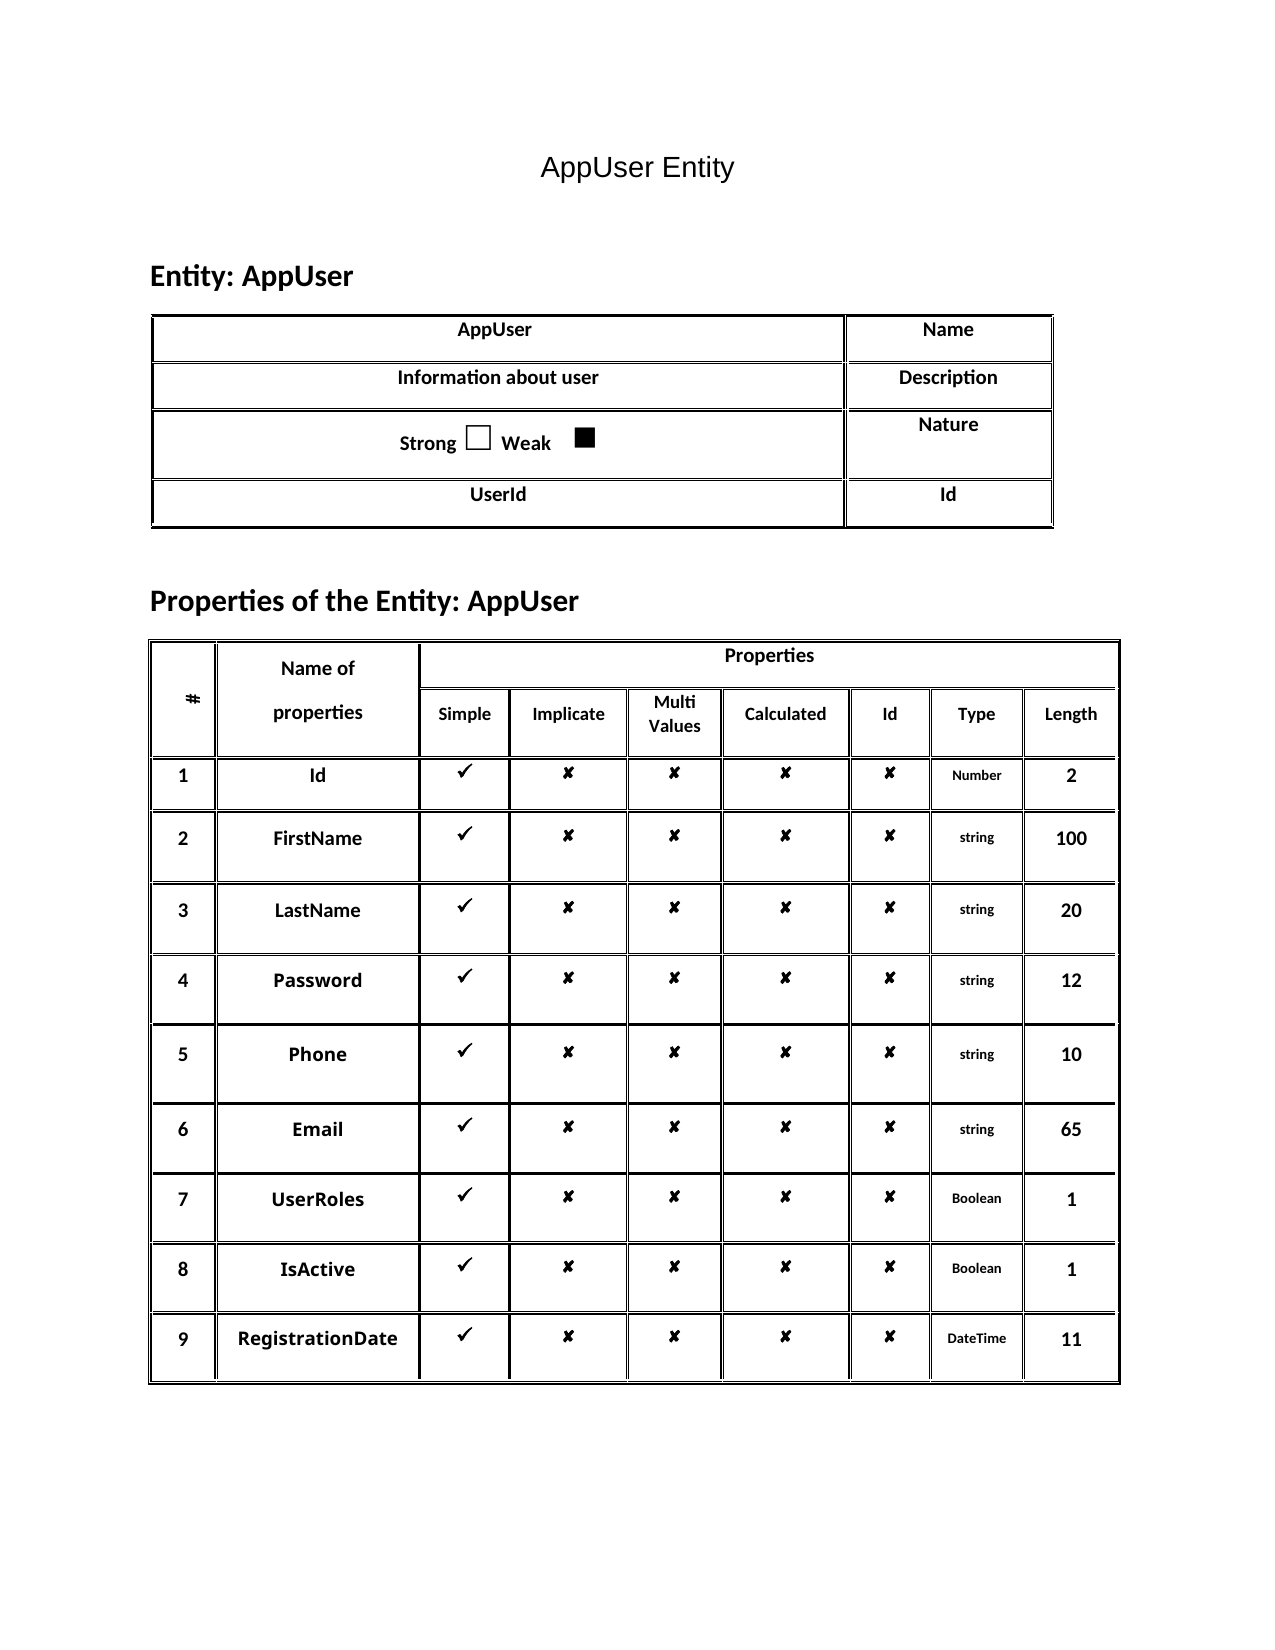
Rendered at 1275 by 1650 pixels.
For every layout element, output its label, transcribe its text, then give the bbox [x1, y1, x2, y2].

table_cell [722, 1314, 850, 1381]
table_cell string [932, 1026, 1022, 1102]
table_cell Implicate [511, 690, 626, 756]
table_cell [629, 1105, 720, 1172]
table_cell [421, 760, 508, 809]
table_cell Email [218, 1105, 418, 1172]
table_header Properties [420, 643, 1118, 687]
table_cell 100 [1023, 809, 1119, 881]
table_cell [629, 813, 720, 881]
table_cell Password [218, 956, 418, 1022]
table_cell 7 [152, 1172, 214, 1241]
table_cell [629, 1026, 720, 1102]
table_cell [511, 1175, 626, 1241]
text Properties of the Entity: AppUser [150, 582, 1125, 620]
table_cell Nature [845, 408, 1052, 478]
table_cell [511, 813, 626, 881]
table_cell [510, 1315, 627, 1381]
text AppUser Entity [150, 150, 1125, 183]
table_cell Type [932, 690, 1022, 756]
table_cell Calculated [724, 690, 848, 756]
table_header Name [847, 317, 1052, 361]
table_cell 8 [150, 1241, 216, 1311]
table_cell [421, 813, 508, 881]
table_cell [420, 1315, 509, 1381]
table_cell 2 [1023, 756, 1119, 809]
table_cell Id [852, 690, 929, 756]
table_cell [852, 760, 929, 809]
table_header AppUser [152, 317, 843, 361]
table_cell 6 [152, 1102, 214, 1172]
table_cell Boolean [932, 1245, 1022, 1311]
table_cell [852, 1105, 929, 1172]
table_cell [511, 1245, 626, 1311]
table_cell [511, 1105, 626, 1172]
table_cell string [932, 813, 1022, 881]
table_cell [724, 1026, 848, 1102]
table_cell FirstName [218, 813, 418, 881]
table_cell [724, 1105, 848, 1172]
table_cell [627, 1311, 722, 1381]
table_cell [724, 1245, 848, 1311]
table_cell [421, 1026, 508, 1102]
table_cell UserId [152, 478, 844, 526]
table_cell [421, 1245, 508, 1311]
table_cell 10 [1025, 1023, 1119, 1102]
table_cell [511, 760, 626, 809]
table_cell 1 [150, 756, 216, 809]
table_cell 1 [1025, 1172, 1118, 1241]
table_cell Information about user [154, 361, 844, 408]
table_cell 20 [1023, 881, 1119, 953]
table_cell Number [932, 760, 1022, 809]
table_cell 2 [150, 809, 216, 881]
table_cell [852, 813, 929, 881]
table_header Name of properties [216, 642, 419, 756]
table_cell [421, 885, 508, 953]
table_cell Description [847, 361, 1051, 408]
table_cell [724, 1175, 848, 1241]
table_cell Id [847, 478, 1052, 526]
table_cell 9 [150, 1311, 216, 1381]
table_cell UserRoles [218, 1175, 418, 1241]
table_cell 12 [1025, 953, 1118, 1022]
table_cell [421, 1175, 508, 1241]
table_cell 65 [1025, 1102, 1118, 1172]
table_cell 4 [152, 953, 215, 1022]
table_cell [852, 1175, 929, 1241]
table_cell [724, 956, 848, 1022]
table_cell [629, 1245, 720, 1311]
table_cell [629, 885, 720, 953]
table_cell [724, 760, 848, 809]
table_cell Length [1025, 687, 1118, 756]
table_cell 3 [150, 881, 216, 953]
table_cell 11 [1023, 1311, 1119, 1381]
table_cell DateTime [930, 1311, 1023, 1381]
table_cell [852, 1245, 929, 1311]
table_cell [511, 1026, 626, 1102]
table_cell [852, 1026, 929, 1102]
table_cell [629, 760, 720, 809]
table_cell [724, 885, 848, 953]
table_cell ■ Strong □ Weak [152, 408, 845, 478]
table_cell 5 [150, 1023, 214, 1102]
table_cell [421, 1105, 508, 1172]
table_cell [511, 956, 626, 1022]
table_cell Multi Values [629, 690, 720, 756]
text Entity: AppUser [150, 256, 1125, 294]
table_cell Phone [218, 1026, 418, 1102]
table_cell string [932, 956, 1022, 1022]
table_cell [724, 813, 848, 881]
table_cell [852, 885, 929, 953]
table_cell [850, 1314, 930, 1381]
table_cell Simple [421, 690, 508, 756]
table_header # [152, 643, 216, 756]
table_cell string [932, 885, 1022, 953]
table_cell Boolean [932, 1175, 1022, 1241]
table_cell string [932, 1105, 1022, 1172]
table_cell [421, 956, 508, 1022]
table_cell LastName [218, 885, 418, 953]
table_cell Id [218, 760, 418, 809]
table_cell IsActive [218, 1245, 418, 1311]
table_cell 1 [1023, 1241, 1119, 1311]
table_cell [629, 1175, 720, 1241]
table_cell [511, 885, 626, 953]
table_cell [629, 956, 720, 1022]
table_cell RegistrationDate [216, 1314, 419, 1381]
table_cell [852, 956, 929, 1022]
